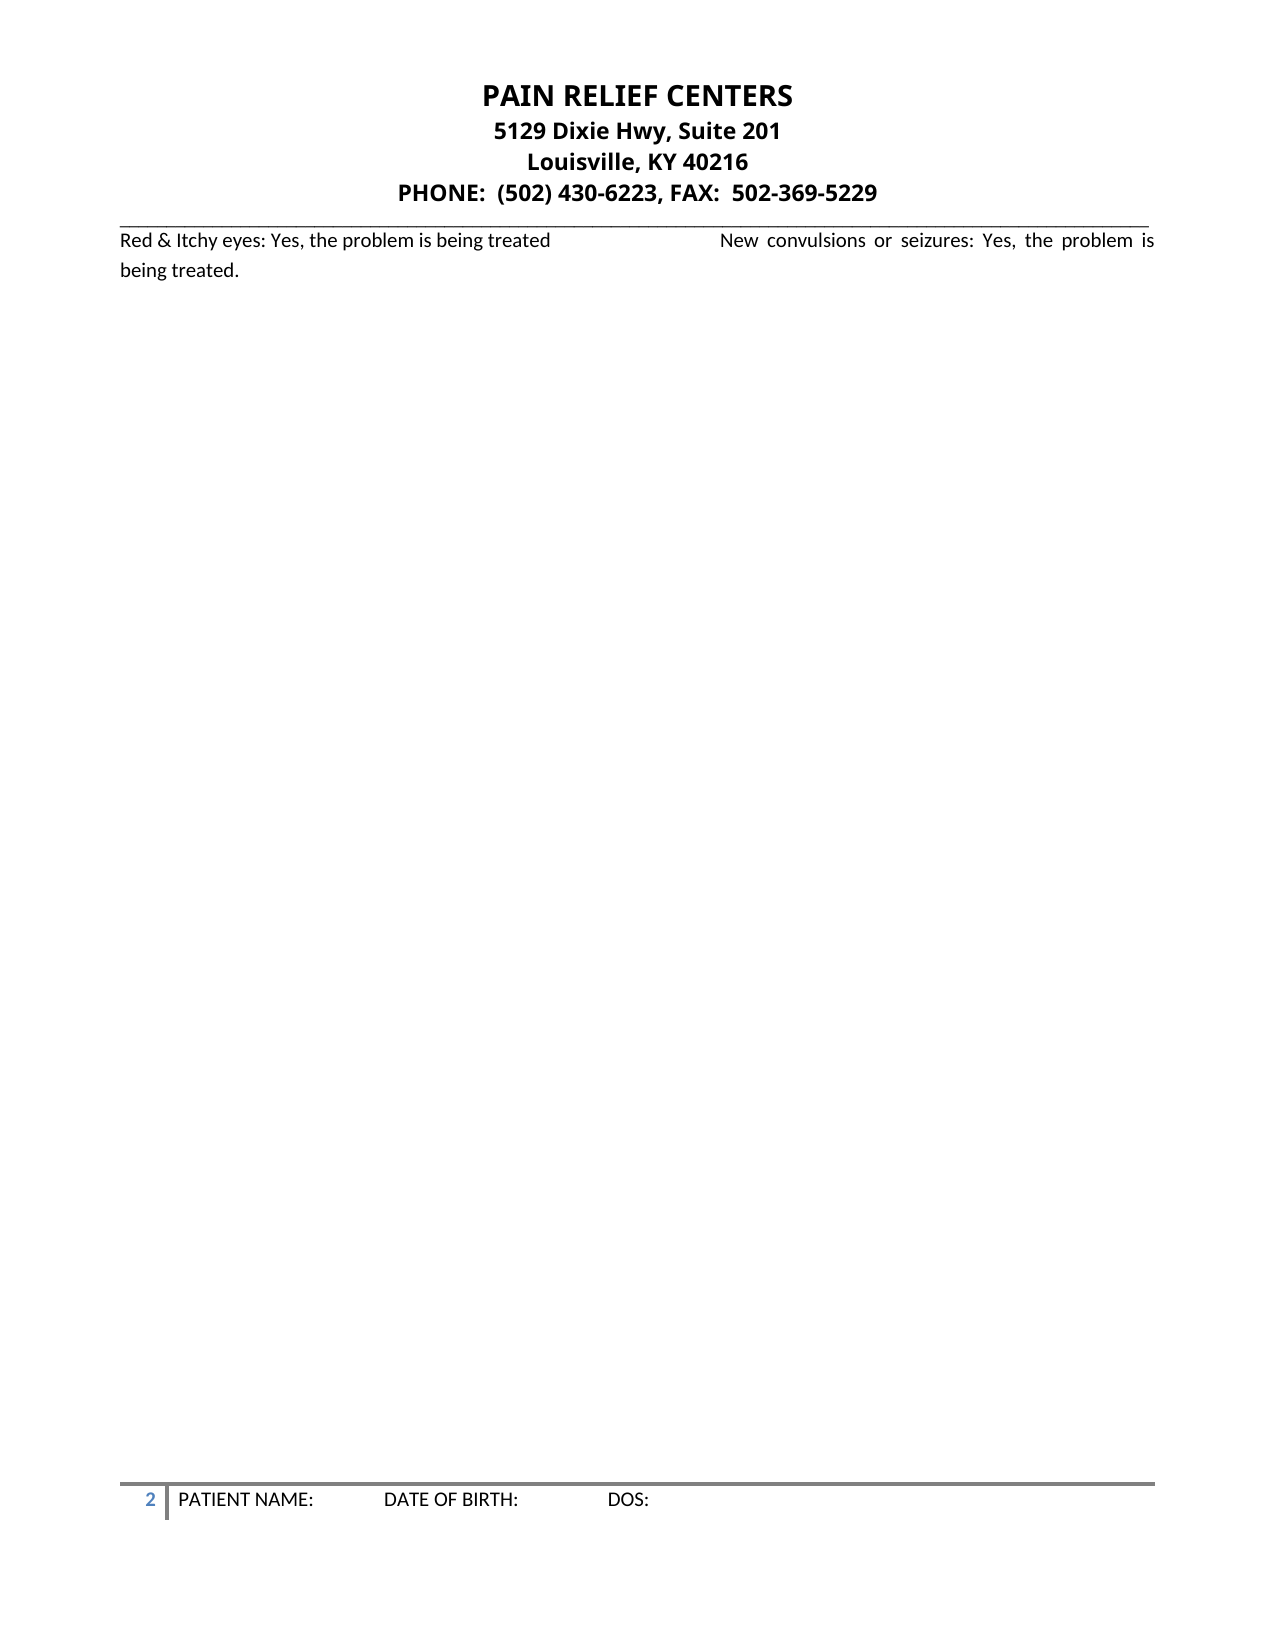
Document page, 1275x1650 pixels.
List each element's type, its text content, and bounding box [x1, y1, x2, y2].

text Red & Itchy eyes: Yes, the problem is being treated New convulsions or seizures: Yes, the problem is being treated. [120, 228, 1155, 282]
